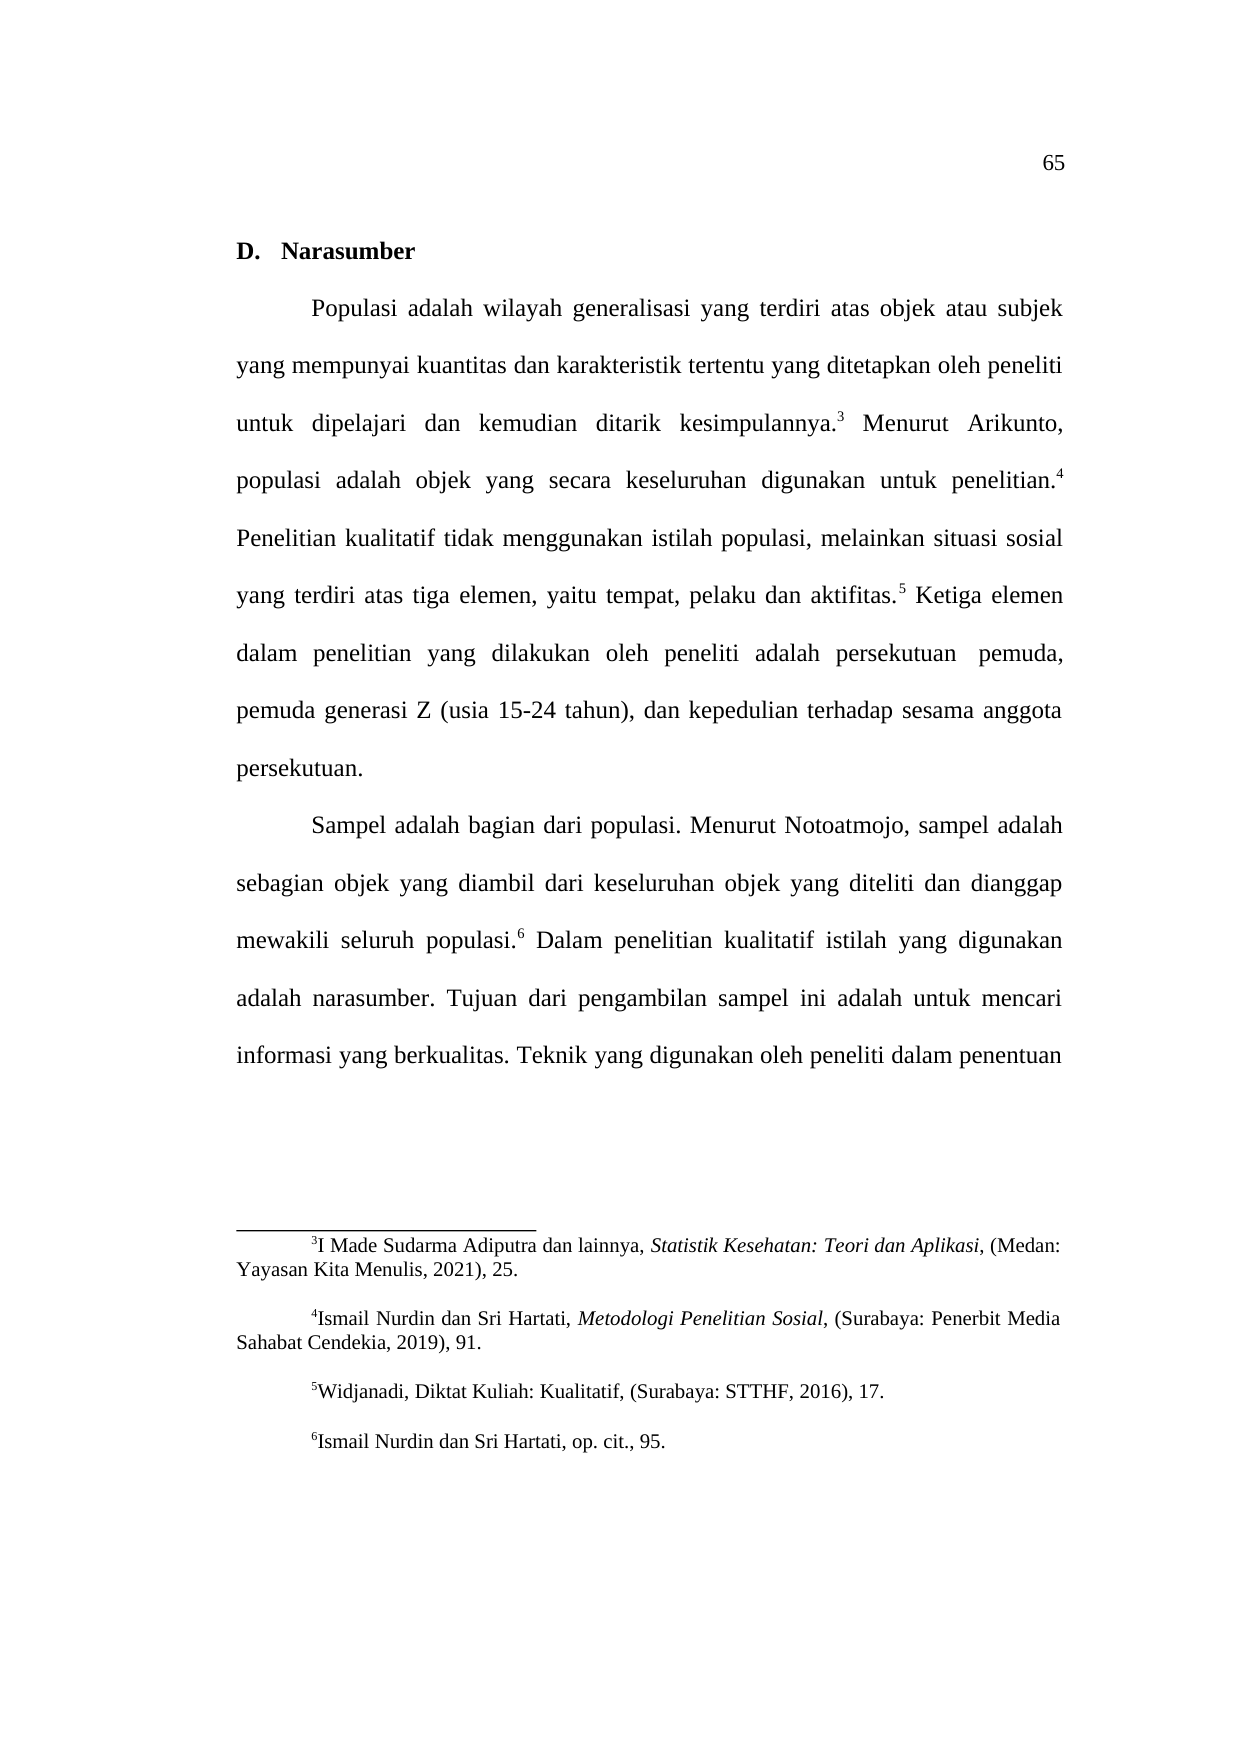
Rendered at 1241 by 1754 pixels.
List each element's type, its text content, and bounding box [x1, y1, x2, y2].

subtitle Narasumber [236, 236, 1098, 264]
text Sampel adalah bagian dari populasi. Menurut Notoatmojo, sampel adalah sebagian objek yang diambil dari keseluruhan objek yang diteliti dan dianggap mewakili seluruh populasi.6 Dalam penelitian kualitatif istilah yang digunakan adalah narasumber. Tujuan dari pengambilan sampel ini adalah untuk mencari informasi yang berkualitas. Teknik yang digunakan oleh peneliti dalam penentuan [236, 810, 1063, 1069]
text 3I Made Sudarma Adiputra dan lainnya, Statistik Kesehatan: Teori dan Aplikasi, (Medan: Yayasan Kita Menulis, 2021), 25. [236, 1233, 1098, 1281]
text Populasi adalah wilayah generalisasi yang terdiri atas objek atau subjek yang mempunyai kuantitas dan karakteristik tertentu yang ditetapkan oleh peneliti untuk dipelajari dan kemudian ditarik kesimpulannya.3 Menurut Arikunto, populasi adalah objek yang secara keseluruhan digunakan untuk penelitian.4 Penelitian kualitatif tidak menggunakan istilah populasi, melainkan situasi sosial yang terdiri atas tiga elemen, yaitu tempat, pelaku dan aktifitas.5 Ketiga elemen dalam penelitian yang dilakukan oleh peneliti adalah persekutuan pemuda, pemuda generasi Z (usia 15-24 tahun), dan kepedulian terhadap sesama anggota persekutuan. [236, 293, 1063, 782]
text 4Ismail Nurdin dan Sri Hartati, Metodologi Penelitian Sosial, (Surabaya: Penerbit Media Sahabat Cendekia, 2019), 91. [236, 1306, 1063, 1354]
text 5Widjanadi, Diktat Kuliah: Kualitatif, (Surabaya: STTHF, 2016), 17. [311, 1379, 1098, 1403]
text 6Ismail Nurdin dan Sri Hartati, op. cit., 95. [311, 1428, 1098, 1453]
